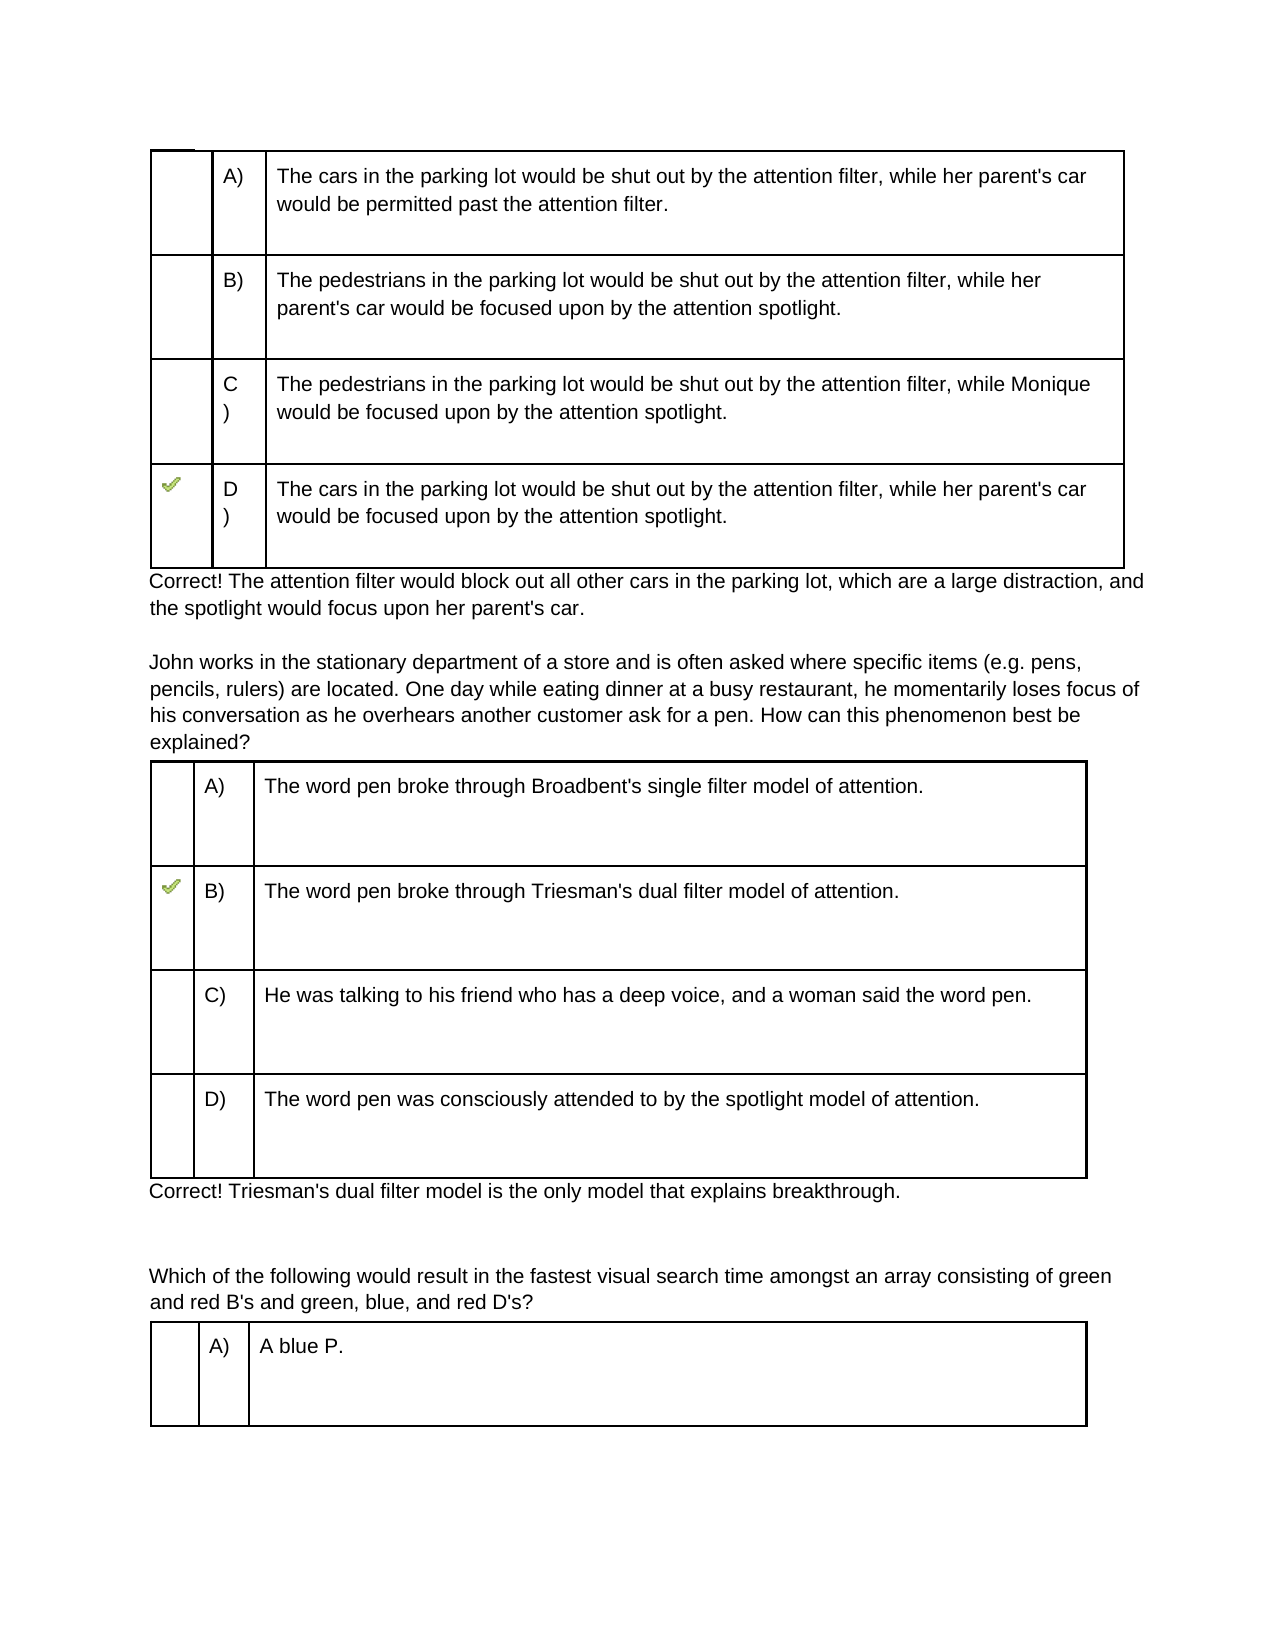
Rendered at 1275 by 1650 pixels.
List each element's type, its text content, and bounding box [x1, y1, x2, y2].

table_cell D) [195, 1075, 253, 1177]
table_header A) [200, 1323, 248, 1425]
table_header A blue P. [250, 1323, 1085, 1425]
table_cell C) [214, 360, 265, 462]
table_cell [152, 465, 211, 567]
table_header [152, 1323, 198, 1425]
table_cell [152, 256, 211, 358]
table_cell The cars in the parking lot would be shut out by the attention filter, while her parent's car would be focused upon by the attention spotlight. [267, 465, 1123, 567]
table_header A) [195, 763, 253, 864]
text Which of the following would result in the fastest visual search time amongst an array consisting of green and red B's and green, blue, and red D's? [148, 1263, 1149, 1314]
table_cell [152, 971, 193, 1073]
table_cell He was talking to his friend who has a deep voice, and a woman said the word pen. [255, 971, 1085, 1073]
table_header [152, 763, 193, 864]
table_header The word pen broke through Broadbent's single filter model of attention. [255, 763, 1085, 864]
table_header A) [214, 152, 265, 254]
table_cell [152, 1075, 193, 1177]
table_cell [152, 360, 211, 462]
table_cell The word pen broke through Triesman's dual filter model of attention. [255, 867, 1085, 969]
table_cell The word pen was consciously attended to by the spotlight model of attention. [255, 1075, 1085, 1177]
table_header [152, 152, 211, 254]
text Correct! Triesman's dual filter model is the only model that explains breakthrough. [148, 1179, 1149, 1203]
text John works in the stationary department of a store and is often asked where specific items (e.g. pens, pencils, rulers) are located. One day while eating dinner at a busy restaurant, he momentarily loses focus of his conversation as he overhears another customer ask for a pen. How can this phenomenon best be explained? [148, 650, 1141, 754]
picture [161, 878, 181, 894]
table_cell B) [214, 256, 265, 358]
table_cell D) [214, 465, 265, 567]
table_cell C) [195, 971, 253, 1073]
table_cell The pedestrians in the parking lot would be shut out by the attention filter, while Monique would be focused upon by the attention spotlight. [267, 360, 1123, 462]
table_header The cars in the parking lot would be shut out by the attention filter, while her parent's car would be permitted past the attention filter. [267, 152, 1123, 254]
table_cell The pedestrians in the parking lot would be shut out by the attention filter, while her parent's car would be focused upon by the attention spotlight. [267, 256, 1123, 358]
table_cell [152, 867, 193, 969]
table_cell B) [195, 867, 253, 969]
text Correct! The attention filter would block out all other cars in the parking lot, which are a large distraction, and the spotlight would focus upon her parent's car. [148, 569, 1149, 619]
picture [161, 476, 181, 492]
